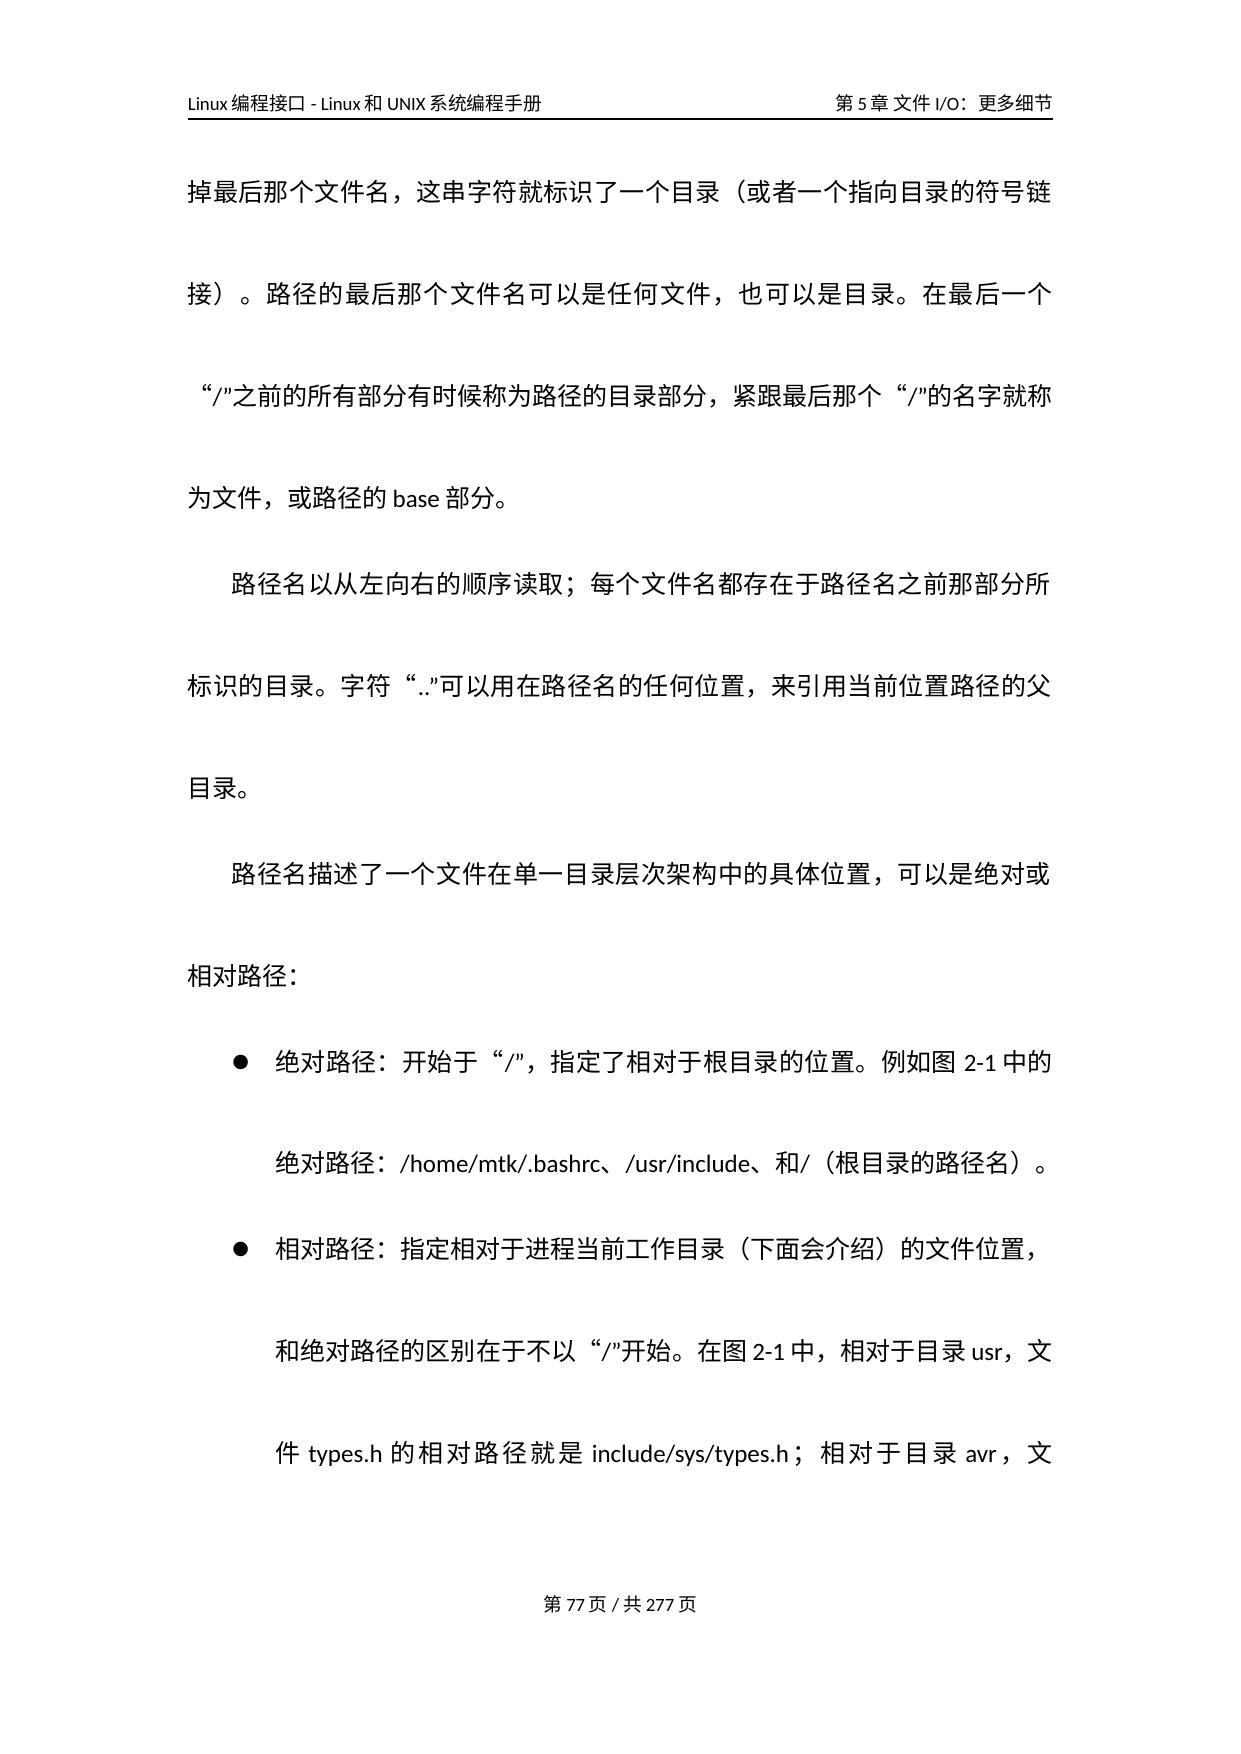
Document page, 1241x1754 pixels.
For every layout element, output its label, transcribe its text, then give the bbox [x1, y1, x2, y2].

text 路径名描述了一个文件在单一目录层次架构中的具体位置，可以是绝对或相对路径： [187, 838, 1053, 1008]
list 相对路径：指定相对于进程当前工作目录（下面会介绍）的文件位置，和绝对路径的区别在于不以“/”开始。在图2-1中，相对于目录usr，文件types.h的相对路径就是include/sys/types.h；相对于目录avr，文件.bashrc则可以使用相对路径../mtk/.bashrc来引用。 [231, 1214, 1053, 1486]
text 路径名以从左向右的顺序读取；每个文件名都存在于路径名之前那部分所标识的目录。字符“..”可以用在路径名的任何位置，来引用当前位置路径的父目录。 [187, 548, 1053, 820]
list 绝对路径：开始于“/”，指定了相对于根目录的位置。例如图2-1中的绝对路径：/home/mtk/.bashrc、/usr/include、和/（根目录的路径名）。 [231, 1026, 1053, 1196]
